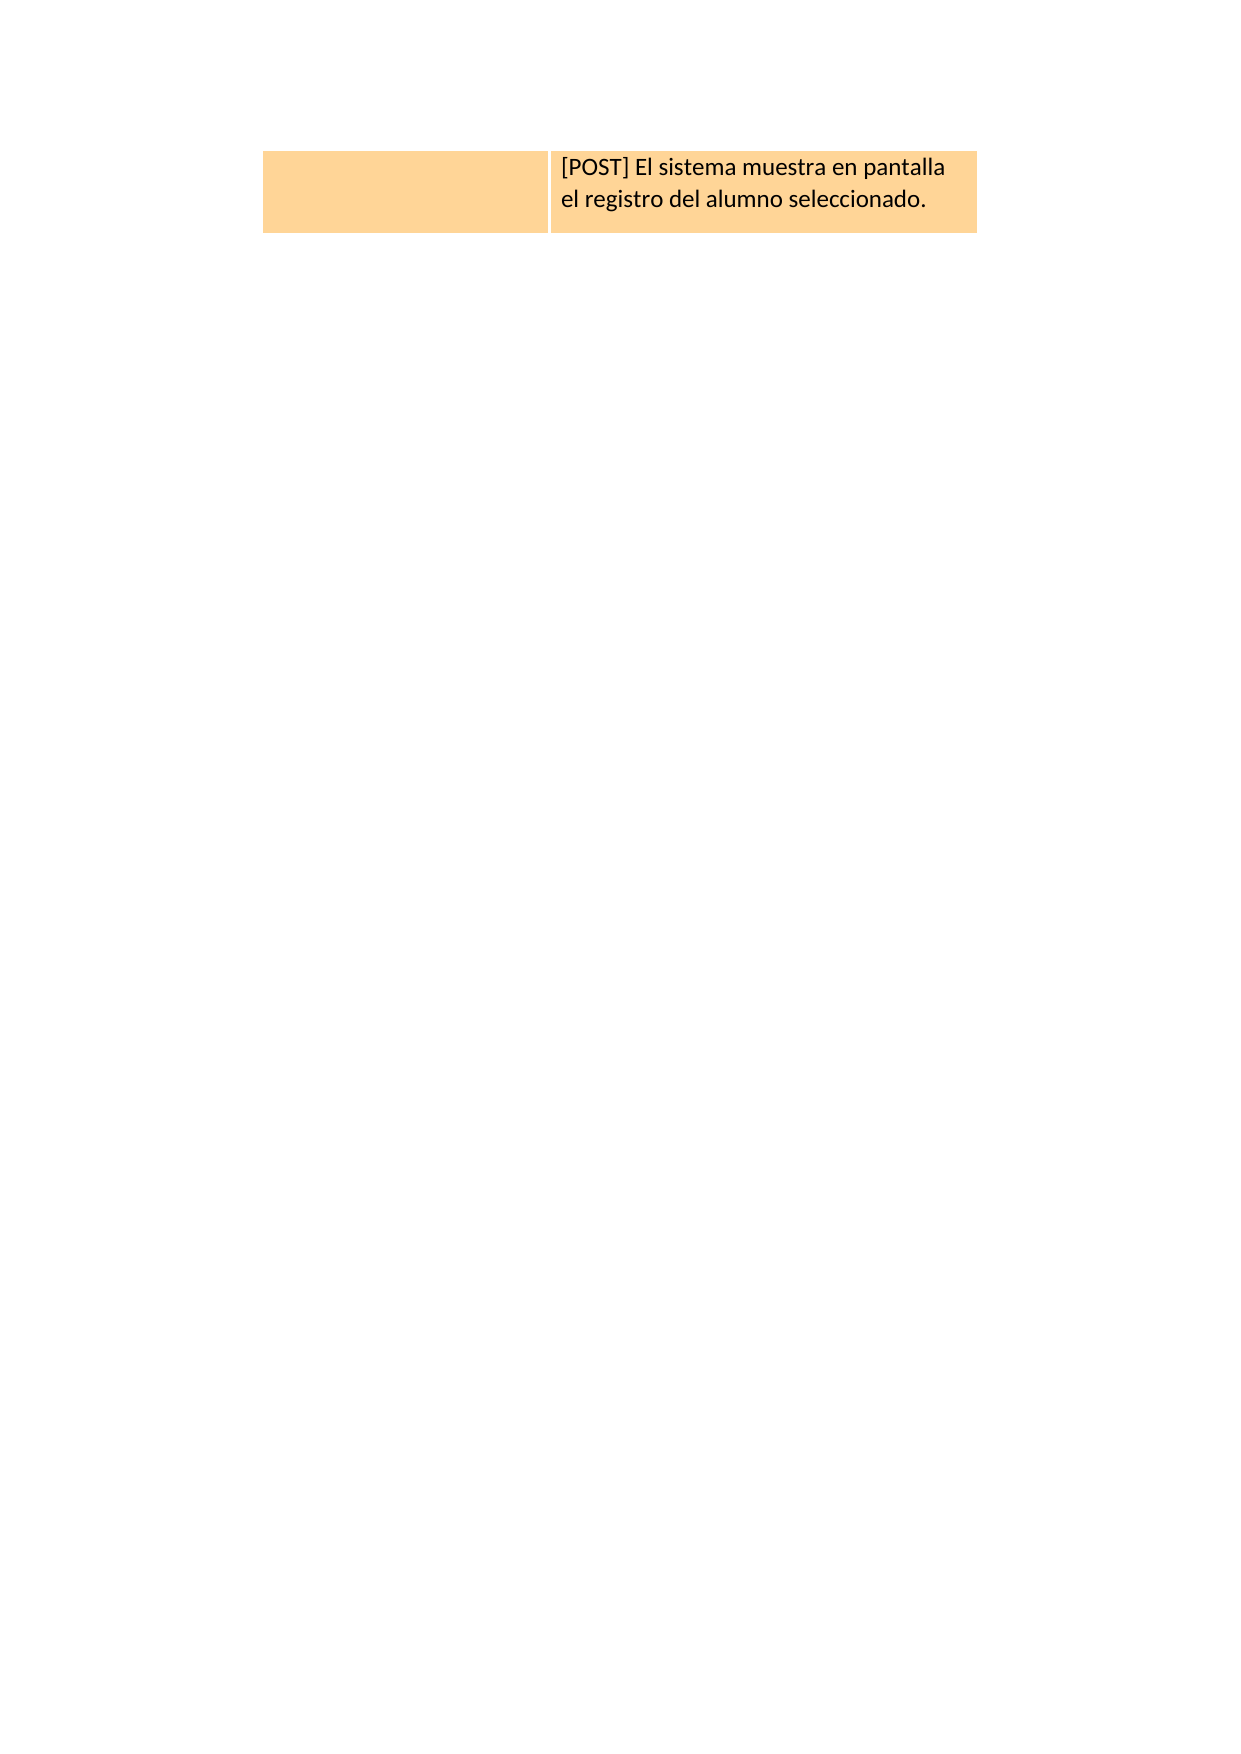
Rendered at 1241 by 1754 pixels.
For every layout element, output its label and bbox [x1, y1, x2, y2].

table_cell [263, 151, 548, 233]
table_cell [551, 151, 977, 233]
